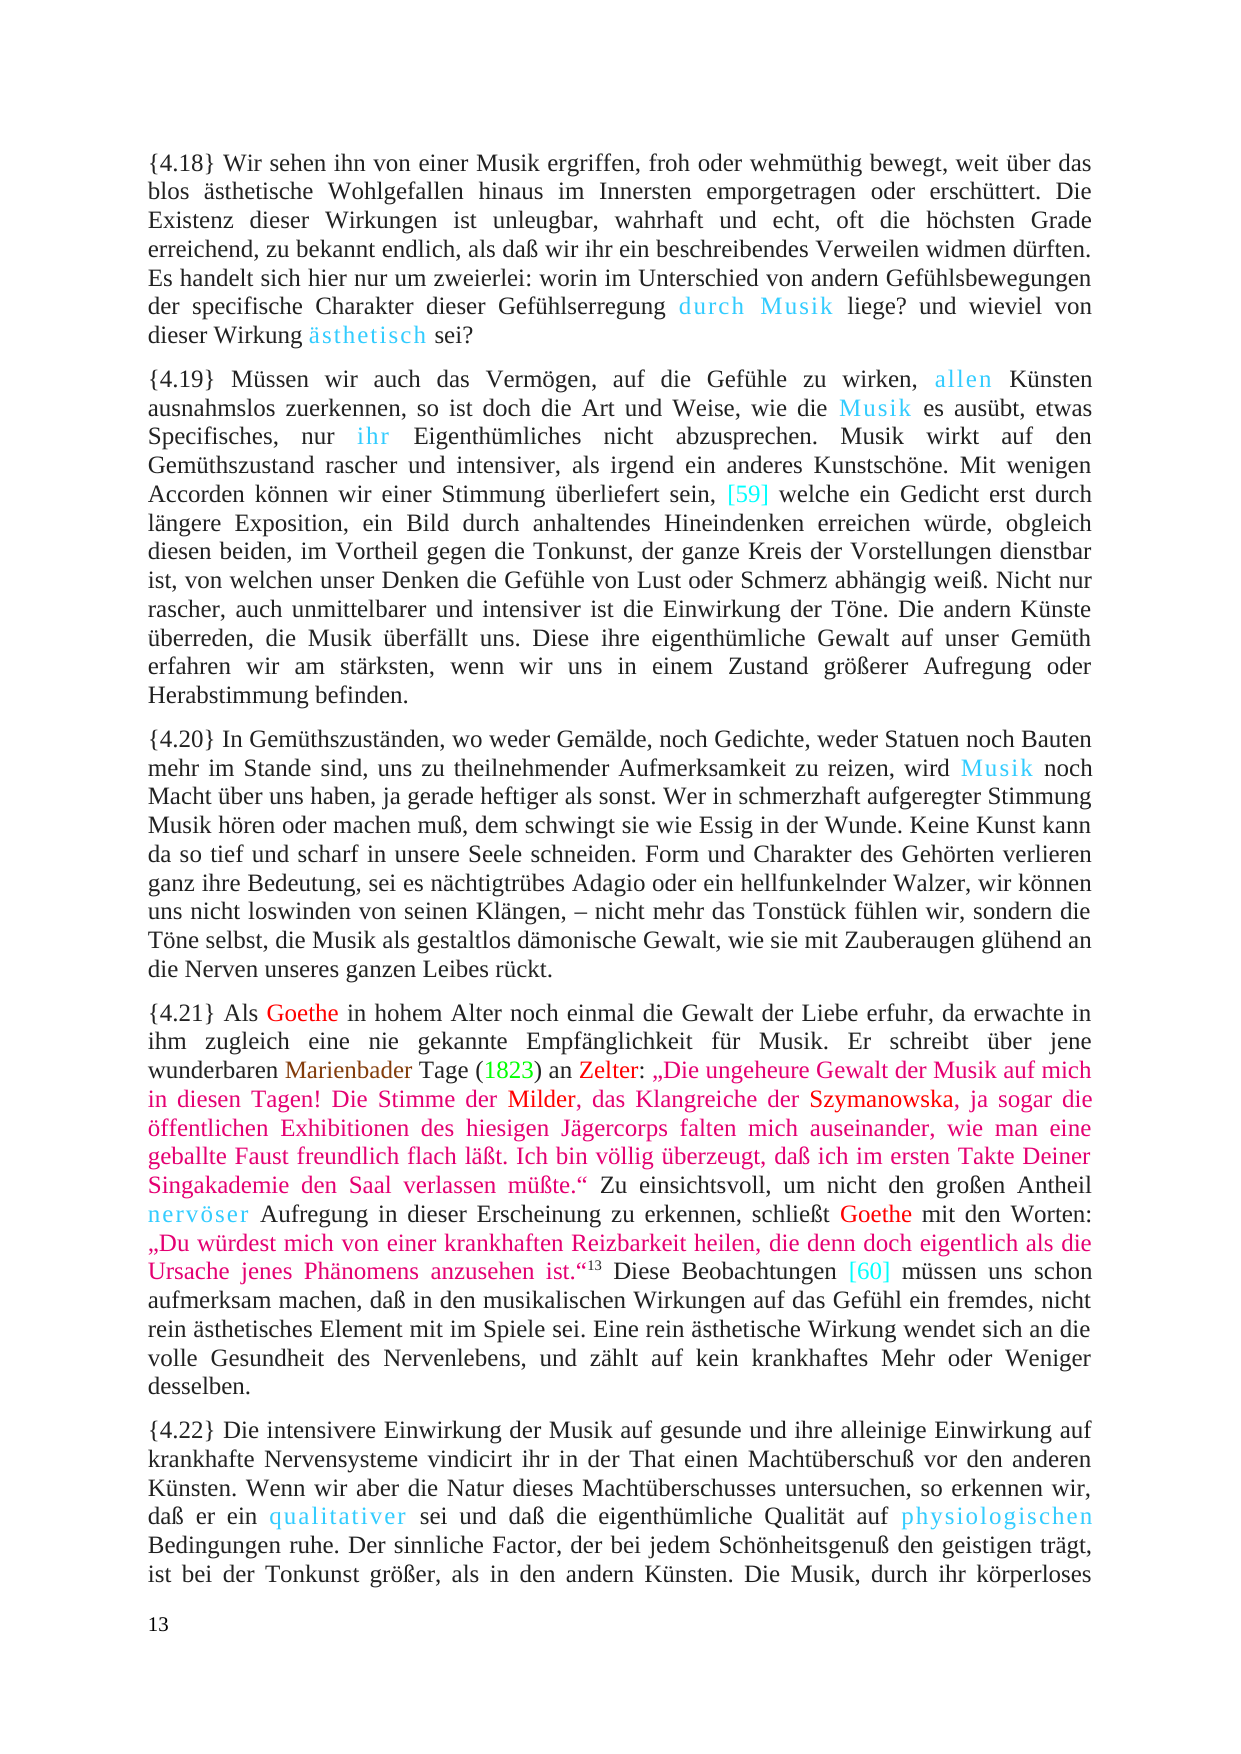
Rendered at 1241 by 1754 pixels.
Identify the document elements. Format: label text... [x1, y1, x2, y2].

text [148, 1415, 1093, 1588]
text {4.19} Müssen wir auch das Vermögen, auf die Gefühle zu wirken, allen Künsten ausnahmslos zuerkennen, so ist doch die Art und Weise, wie die Musik es ausübt, etwas Specifisches, nur ihr Eigenthümliches nicht abzusprechen. Musik wirkt auf den Gemüthszustand rascher und intensiver, als irgend ein anderes Kunstschöne. Mit wenigen Accorden können wir einer Stimmung überliefert sein, [59] welche ein Gedicht erst durch längere Exposition, ein Bild durch anhaltendes Hineindenken erreichen würde, obgleich diesen beiden, im Vortheil gegen die Tonkunst, der ganze Kreis der Vorstellungen dienstbar ist, von welchen unser Denken die Gefühle von Lust oder Schmerz abhängig weiß. Nicht nur rascher, auch unmittelbarer und intensiver ist die Einwirkung der Töne. Die andern Künste überreden, die Musik überfällt uns. Diese ihre eigenthümliche Gewalt auf unser Gemüth erfahren wir am stärksten, wenn wir uns in einem Zustand größerer Aufregung oder Herabstimmung befinden. [148, 364, 1093, 709]
text {4.21} Als Goethe in hohem Alter noch einmal die Gewalt der Liebe erfuhr, da erwachte in ihm zugleich eine nie gekannte Empfänglichkeit für Musik. Er schreibt über jene wunderbaren Marienbader Tage (1823) an Zelter: „Die ungeheure Gewalt der Musik auf mich in diesen Tagen! Die Stimme der Milder, das Klangreiche der Szymanowska, ja sogar die öffentlichen Exhibitionen des hiesigen Jägercorps falten mich auseinander, wie man eine geballte Faust freundlich flach läßt. Ich bin völlig überzeugt, daß ich im ersten Takte Deiner Singakademie den Saal verlassen müßte.“ Zu einsichtsvoll, um nicht den großen Antheil nervöser Aufregung in dieser Erscheinung zu erkennen, schließt Goethe mit den Worten: „Du würdest mich von einer krankhaften Reizbarkeit heilen, die denn doch eigentlich als die Ursache jenes Phänomens anzusehen ist.“ Diese Beobachtungen [60] müssen uns schon aufmerksam machen, daß in den musikalischen Wirkungen auf das Gefühl ein fremdes, nicht rein ästhetisches Element mit im Spiele sei. Eine rein ästhetische Wirkung wendet sich an die volle Gesundheit des Nervenlebens, und zählt auf kein krankhaftes Mehr oder Weniger desselben. [148, 998, 1093, 1400]
text {4.18} Wir sehen ihn von einer Musik ergriffen, froh oder wehmüthig bewegt, weit über das blos ästhetische Wohlgefallen hinaus im Innersten emporgetragen oder erschüttert. Die Existenz dieser Wirkungen ist unleugbar, wahrhaft und echt, oft die höchsten Grade erreichend, zu bekannt endlich, als daß wir ihr ein beschreibendes Verweilen widmen dürften. Es handelt sich hier nur um zweierlei: worin im Unterschied von andern Gefühlsbewegungen der specifische Charakter dieser Gefühlserregung durch Musik liege? und wieviel von dieser Wirkung ästhetisch sei? [148, 148, 1093, 349]
text {4.20} In Gemüthszuständen, wo weder Gemälde, noch Gedichte, weder Statuen noch Bauten mehr im Stande sind, uns zu theilnehmender Aufmerksamkeit zu reizen, wird Musik noch Macht über uns haben, ja gerade heftiger als sonst. Wer in schmerzhaft aufgeregter Stimmung Musik hören oder machen muß, dem schwingt sie wie Essig in der Wunde. Keine Kunst kann da so tief und scharf in unsere Seele schneiden. Form und Charakter des Gehörten verlieren ganz ihre Bedeutung, sei es nächtigtrübes Adagio oder ein hellfunkelnder Walzer, wir können uns nicht loswinden von seinen Klängen, – nicht mehr das Tonstück fühlen wir, sondern die Töne selbst, die Musik als gestaltlos dämonische Gewalt, wie sie mit Zauberaugen glühend an die Nerven unseres ganzen Leibes rückt. [148, 724, 1093, 983]
